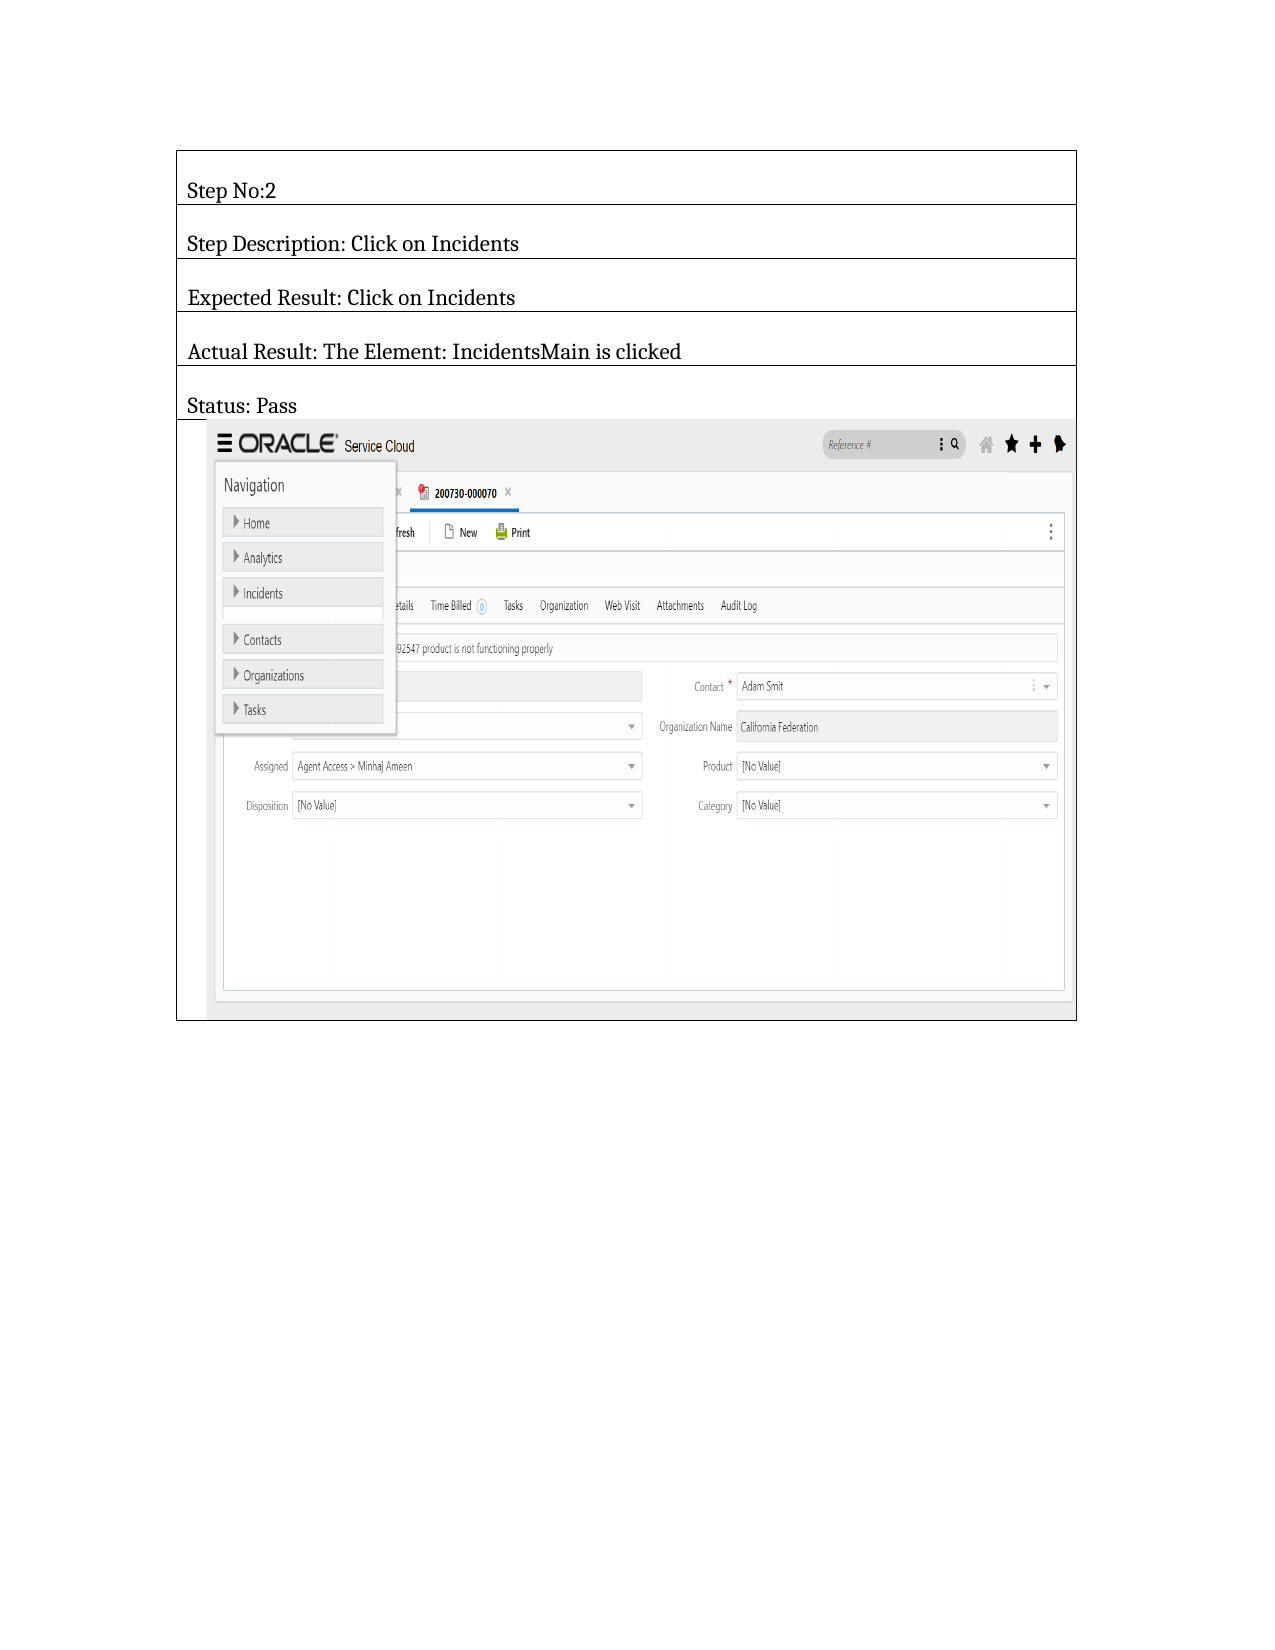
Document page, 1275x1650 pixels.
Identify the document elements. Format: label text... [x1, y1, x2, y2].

table_cell Expected Result: Click on Incidents [177, 259, 1076, 311]
picture [206, 419, 1077, 1020]
table_cell [177, 420, 206, 1020]
table_cell Actual Result: The Element: IncidentsMain is clicked [177, 312, 1076, 365]
table_cell Status: Pass [177, 366, 1076, 419]
table_header Step No:2 [177, 151, 1076, 204]
table_cell Step Description: Click on Incidents [177, 205, 1076, 257]
